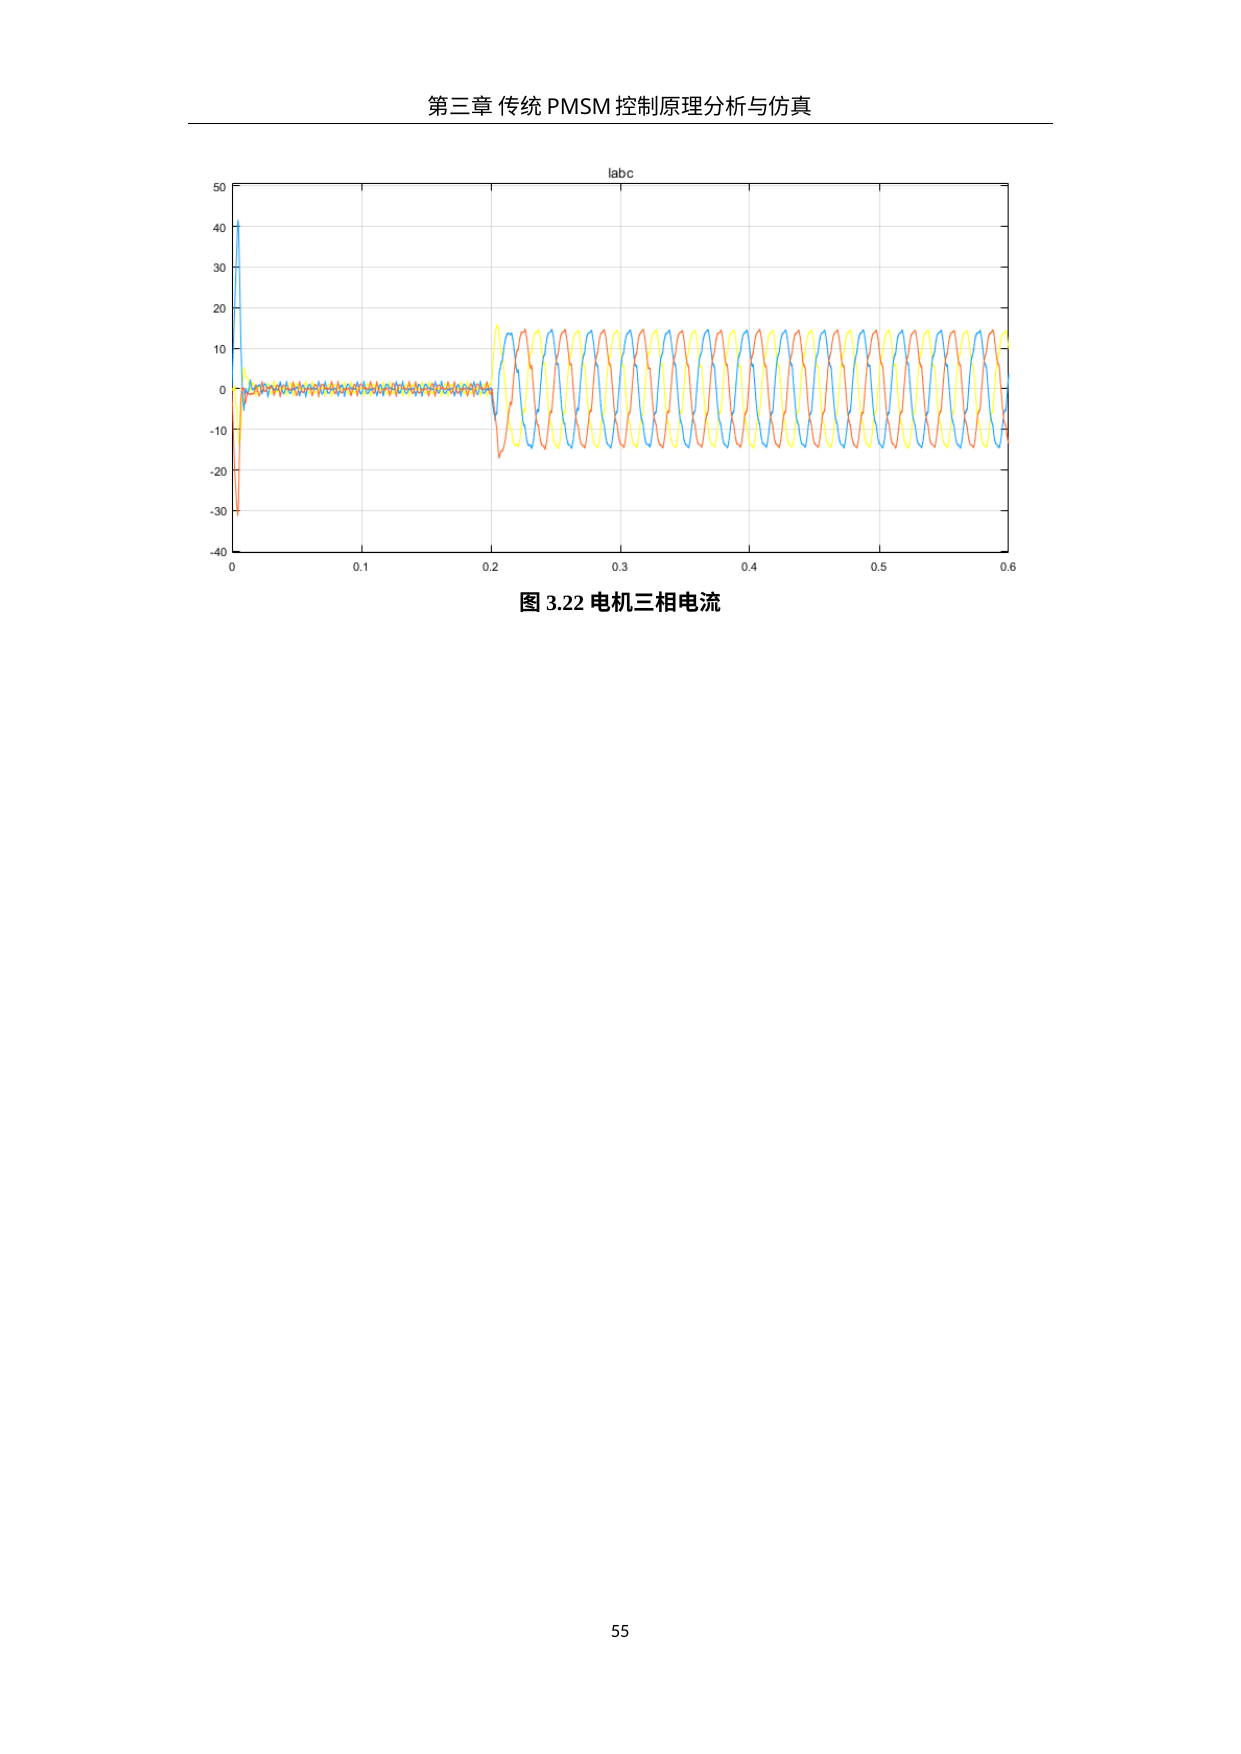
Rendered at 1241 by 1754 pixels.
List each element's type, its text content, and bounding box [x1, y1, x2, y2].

picture [208, 162, 1032, 575]
text 图3.22 电机三相电流 [187, 584, 1053, 617]
